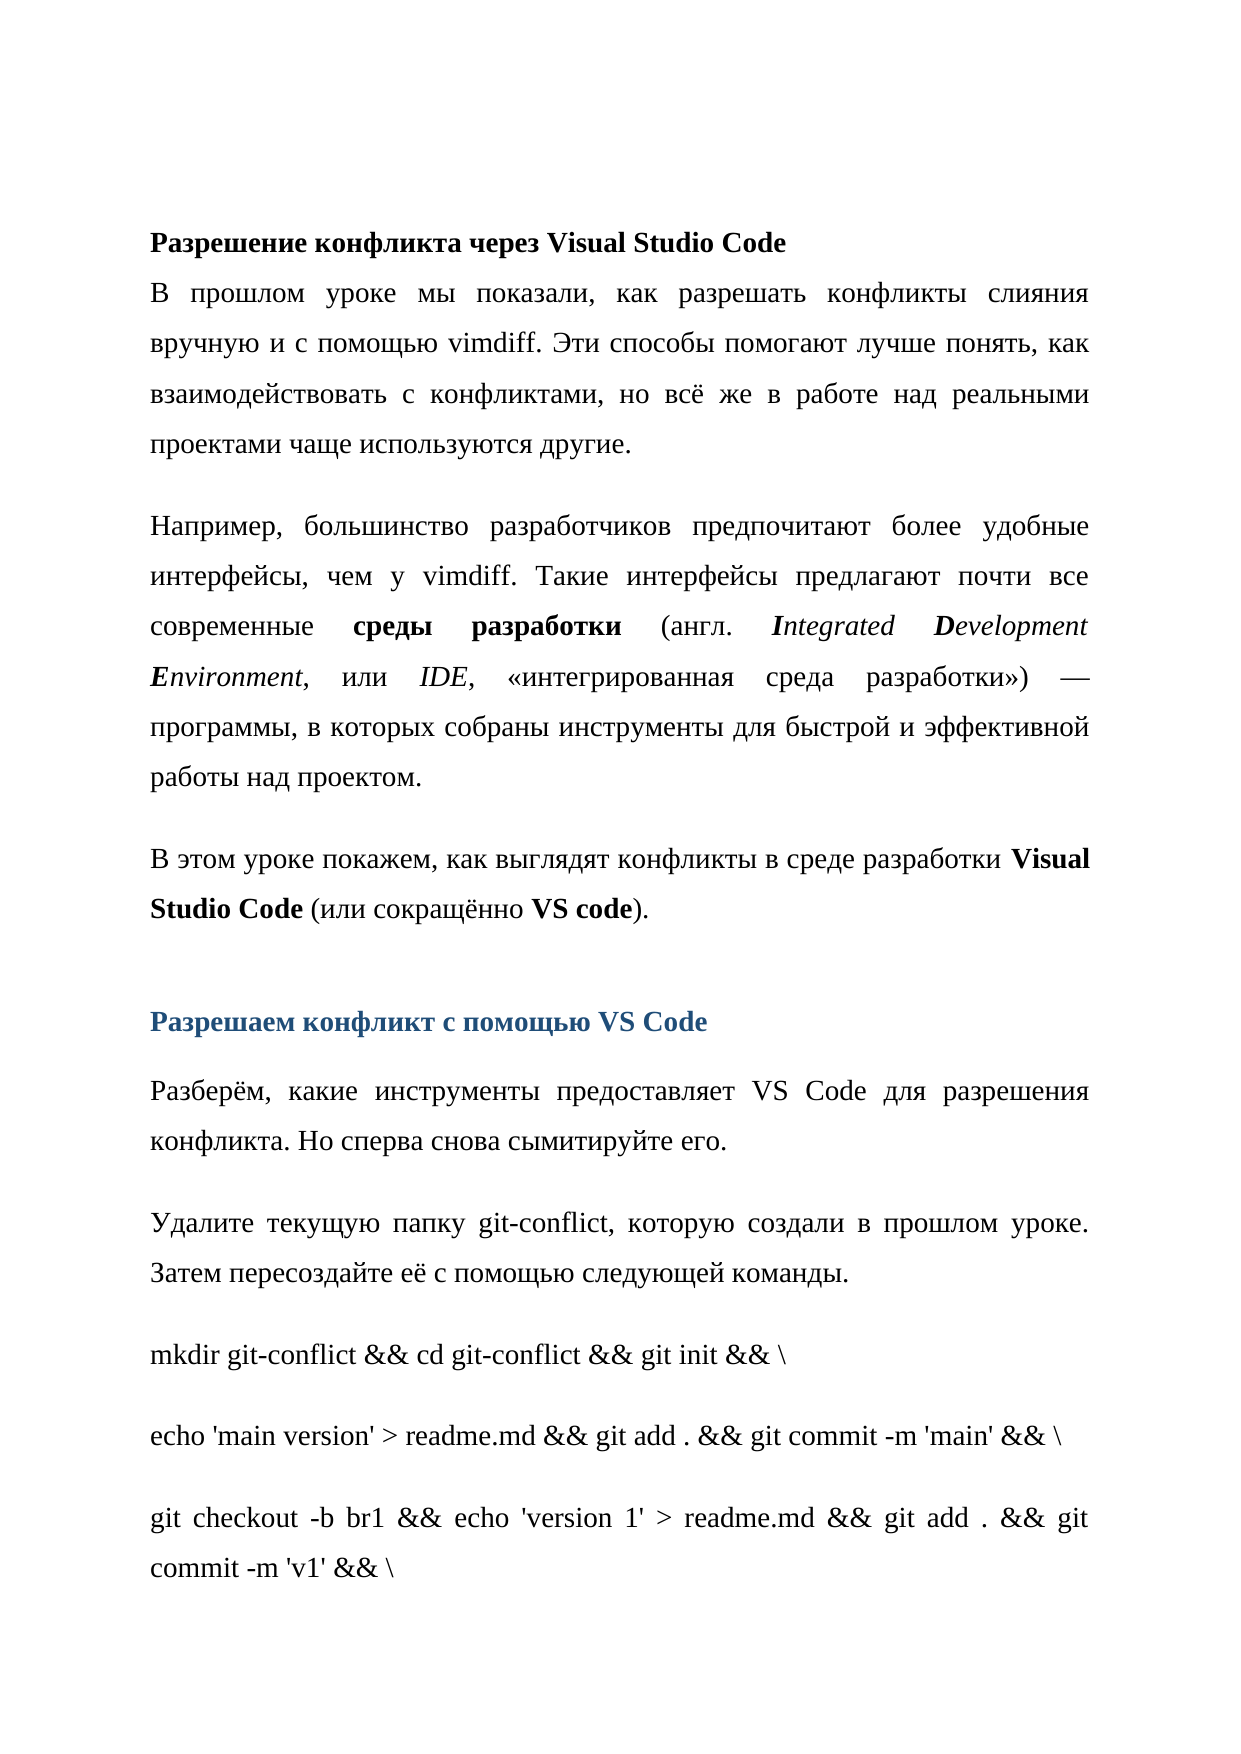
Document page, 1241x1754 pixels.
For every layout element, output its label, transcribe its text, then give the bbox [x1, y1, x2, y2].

text mkdir git-conflict && cd git-conflict && git init && \ [150, 1337, 1090, 1370]
text echo 'main version' > readme.md && git add . && git commit -m 'main' && \ [150, 1418, 1090, 1452]
text Удалите текущую папку git-conflict, которую создали в прошлом уроке. Затем пересоздайте её с помощью следующей команды. [150, 1205, 1090, 1289]
text git checkout -b br1 && echo 'version 1' > readme.md && git add . && git commit -m 'v1' && \ [150, 1500, 1090, 1584]
text В прошлом уроке мы показали, как разрешать конфликты слияния вручную и с помощью vimdiff. Эти способы помогают лучше понять, как взаимодействовать с конфликтами, но всё же в работе над реальными проектами чаще используются другие. [150, 275, 1090, 460]
text В этом уроке покажем, как выглядят конфликты в среде разработки Visual Studio Code (или сокращённо VS code). [150, 841, 1090, 925]
text Например, большинство разработчиков предпочитают более удобные интерфейсы, чем у vimdiff. Такие интерфейсы предлагают почти все современные среды разработки (англ. Integrated Development Environment, или IDE, «интегрированная среда разработки») — программы, в которых собраны инструменты для быстрой и эффективной работы над проектом. [150, 508, 1090, 793]
subtitle Разрешение конфликта через Visual Studio Code [150, 225, 1090, 258]
text Разберём, какие инструменты предоставляет VS Code для разрешения конфликта. Но сперва снова сымитируйте его. [150, 1073, 1090, 1157]
subtitle Разрешаем конфликт с помощью VS Code [150, 1004, 1090, 1038]
